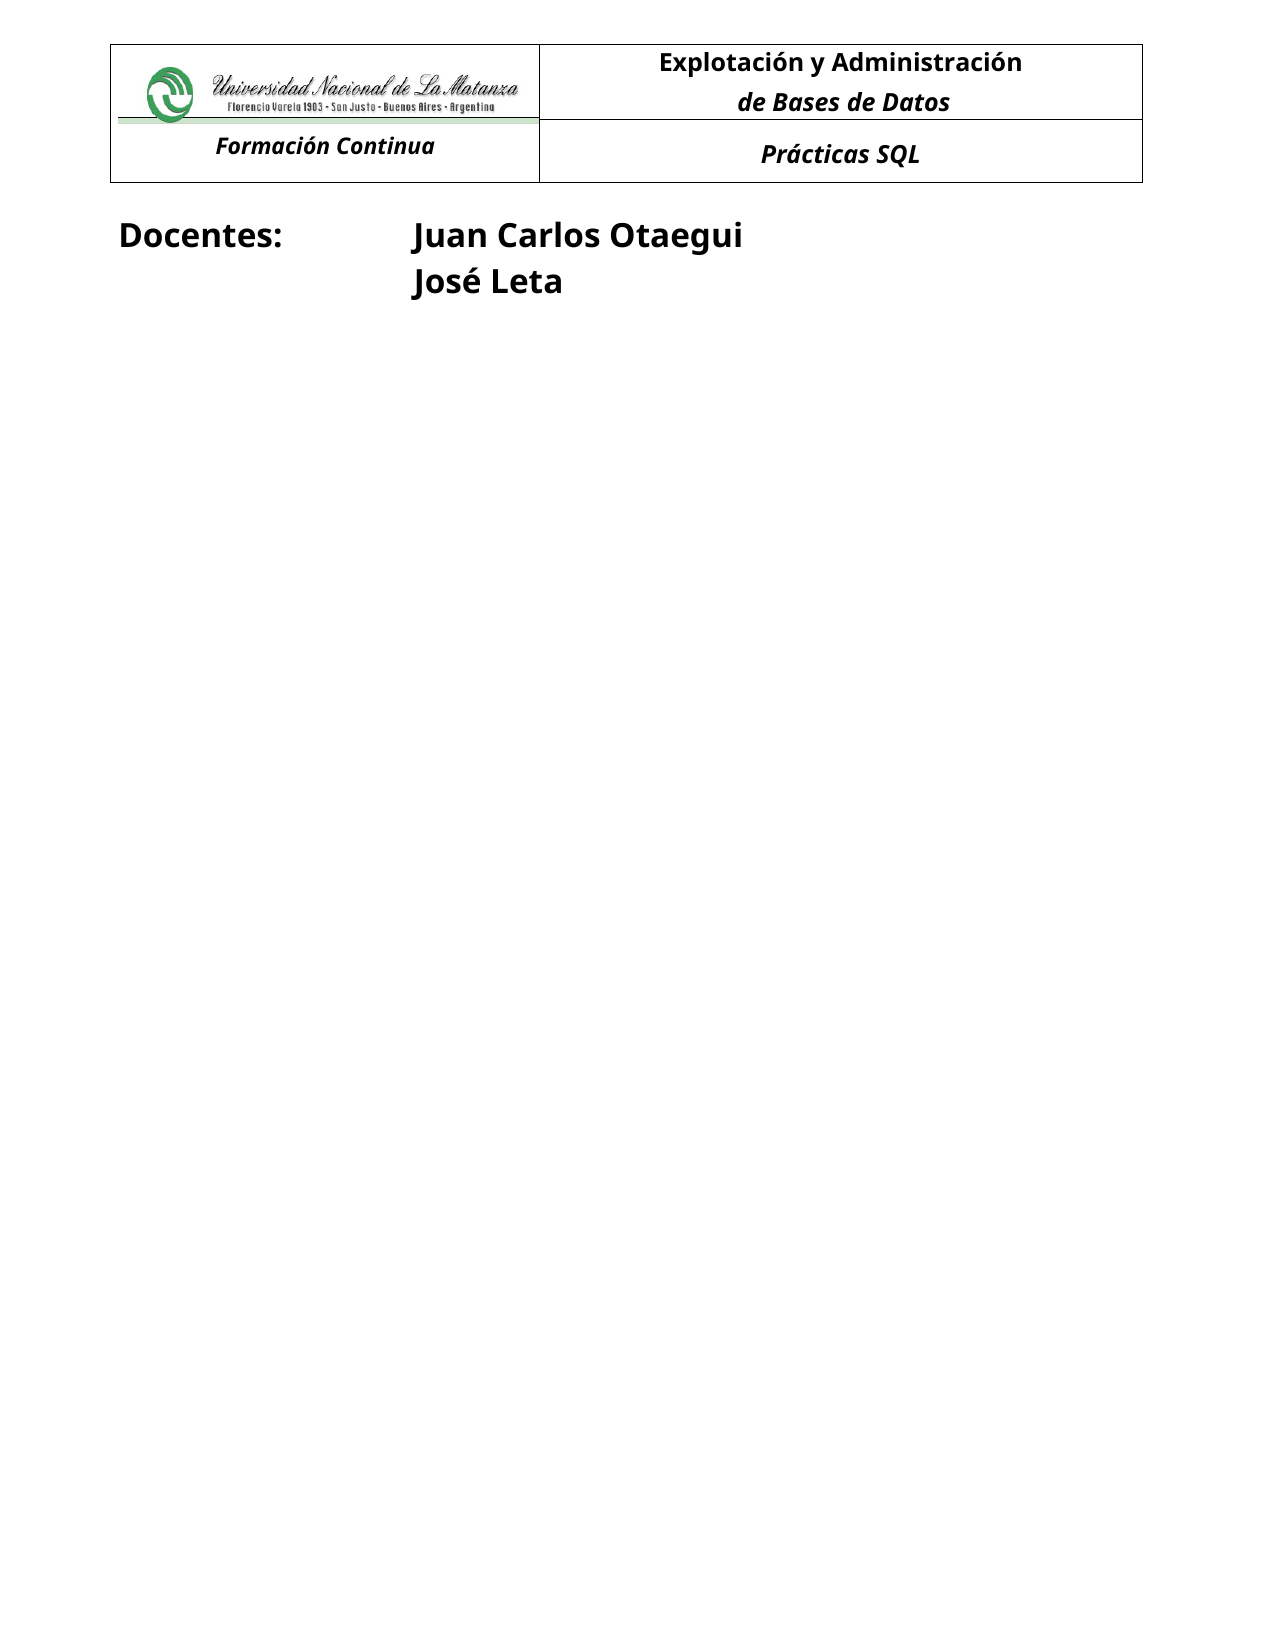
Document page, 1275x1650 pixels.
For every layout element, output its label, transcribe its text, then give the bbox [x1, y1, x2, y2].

text Docentes: Juan Carlos Otaegui [118, 212, 1152, 257]
text José Leta [413, 257, 1152, 303]
picture [118, 65, 539, 124]
